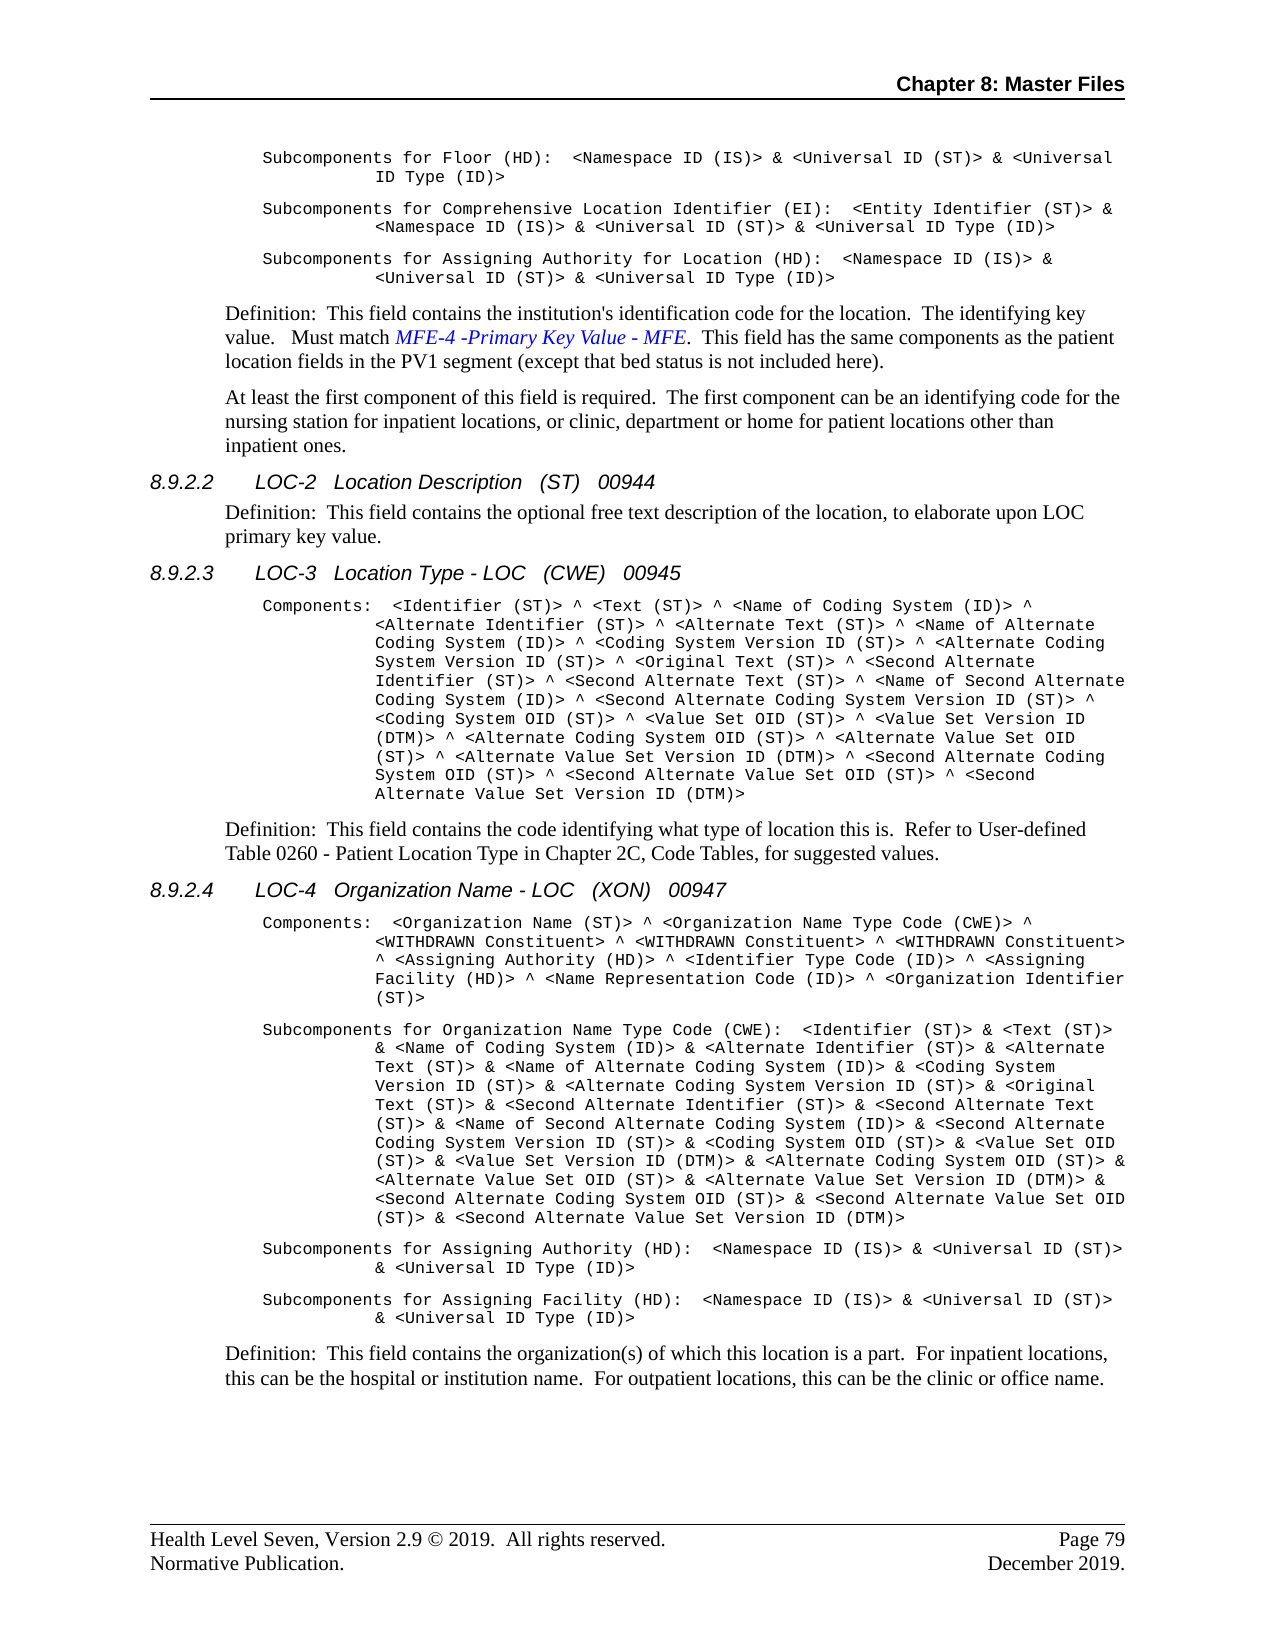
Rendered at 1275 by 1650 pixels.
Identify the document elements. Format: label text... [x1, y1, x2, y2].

subtitle LOC-2 Location Description (ST) 00944 [150, 470, 1125, 494]
text Definition: This field contains the organization(s) of which this location is a part. For inpatient locations, this can be the hospital or institution name. For outpatient locations, this can be the clinic or office name. [225, 1341, 1125, 1389]
text Subcomponents for Assigning Facility (HD): <Namespace ID (IS)> & <Universal ID (ST)> & <Universal ID Type (ID)> [262, 1291, 1125, 1329]
text Subcomponents for Assigning Authority for Location (HD): <Namespace ID (IS)> & <Universal ID (ST)> & <Universal ID Type (ID)> [262, 250, 1125, 288]
subtitle LOC-3 Location Type - LOC (CWE) 00945 [150, 561, 1125, 585]
text Components: <Organization Name (ST)> ^ <Organization Name Type Code (CWE)> ^ <WITHDRAWN Constituent> ^ <WITHDRAWN Constituent> ^ <WITHDRAWN Constituent> ^ <Assigning Authority (HD)> ^ <Identifier Type Code (ID)> ^ <Assigning Facility (HD)> ^ <Name Representation Code (ID)> ^ <Organization Identifier (ST)> [262, 914, 1125, 1008]
text Subcomponents for Assigning Authority (HD): <Namespace ID (IS)> & <Universal ID (ST)> & <Universal ID Type (ID)> [262, 1241, 1125, 1279]
text Definition: This field contains the code identifying what type of location this is. Refer to User-defined Table 0260 - Patient Location Type in Chapter 2C, Code Tables, for suggested values. [225, 817, 1125, 865]
text At least the first component of this field is required. The first component can be an identifying code for the nursing station for inpatient locations, or clinic, department or home for patient locations other than inpatient ones. [225, 385, 1125, 457]
text Subcomponents for Organization Name Type Code (CWE): <Identifier (ST)> & <Text (ST)> & <Name of Coding System (ID)> & <Alternate Identifier (ST)> & <Alternate Text (ST)> & <Name of Alternate Coding System (ID)> & <Coding System Version ID (ST)> & <Alternate Coding System Version ID (ST)> & <Original Text (ST)> & <Second Alternate Identifier (ST)> & <Second Alternate Text (ST)> & <Name of Second Alternate Coding System (ID)> & <Second Alternate Coding System Version ID (ST)> & <Coding System OID (ST)> & <Value Set OID (ST)> & <Value Set Version ID (DTM)> & <Alternate Coding System OID (ST)> & <Alternate Value Set OID (ST)> & <Alternate Value Set Version ID (DTM)> & <Second Alternate Coding System OID (ST)> & <Second Alternate Value Set OID (ST)> & <Second Alternate Value Set Version ID (DTM)> [262, 1021, 1125, 1228]
text Components: <Identifier (ST)> ^ <Text (ST)> ^ <Name of Coding System (ID)> ^ <Alternate Identifier (ST)> ^ <Alternate Text (ST)> ^ <Name of Alternate Coding System (ID)> ^ <Coding System Version ID (ST)> ^ <Alternate Coding System Version ID (ST)> ^ <Original Text (ST)> ^ <Second Alternate Identifier (ST)> ^ <Second Alternate Text (ST)> ^ <Name of Second Alternate Coding System (ID)> ^ <Second Alternate Coding System Version ID (ST)> ^ <Coding System OID (ST)> ^ <Value Set OID (ST)> ^ <Value Set Version ID (DTM)> ^ <Alternate Coding System OID (ST)> ^ <Alternate Value Set OID (ST)> ^ <Alternate Value Set Version ID (DTM)> ^ <Second Alternate Coding System OID (ST)> ^ <Second Alternate Value Set OID (ST)> ^ <Second Alternate Value Set Version ID (DTM)> [262, 597, 1125, 805]
text Subcomponents for Comprehensive Location Identifier (EI): <Entity Identifier (ST)> & <Namespace ID (IS)> & <Universal ID (ST)> & <Universal ID Type (ID)> [262, 200, 1125, 238]
subtitle LOC-4 Organization Name - LOC (XON) 00947 [150, 878, 1125, 902]
text Definition: This field contains the optional free text description of the location, to elaborate upon LOC primary key value. [225, 500, 1125, 548]
text Subcomponents for Floor (HD): <Namespace ID (IS)> & <Universal ID (ST)> & <Universal ID Type (ID)> [262, 150, 1125, 188]
text Definition: This field contains the institution's identification code for the location. The identifying key value. Must match MFE-4 -Primary Key Value - MFE. This field has the same components as the patient location fields in the PV1 segment (except that bed status is not included here). [225, 301, 1125, 373]
